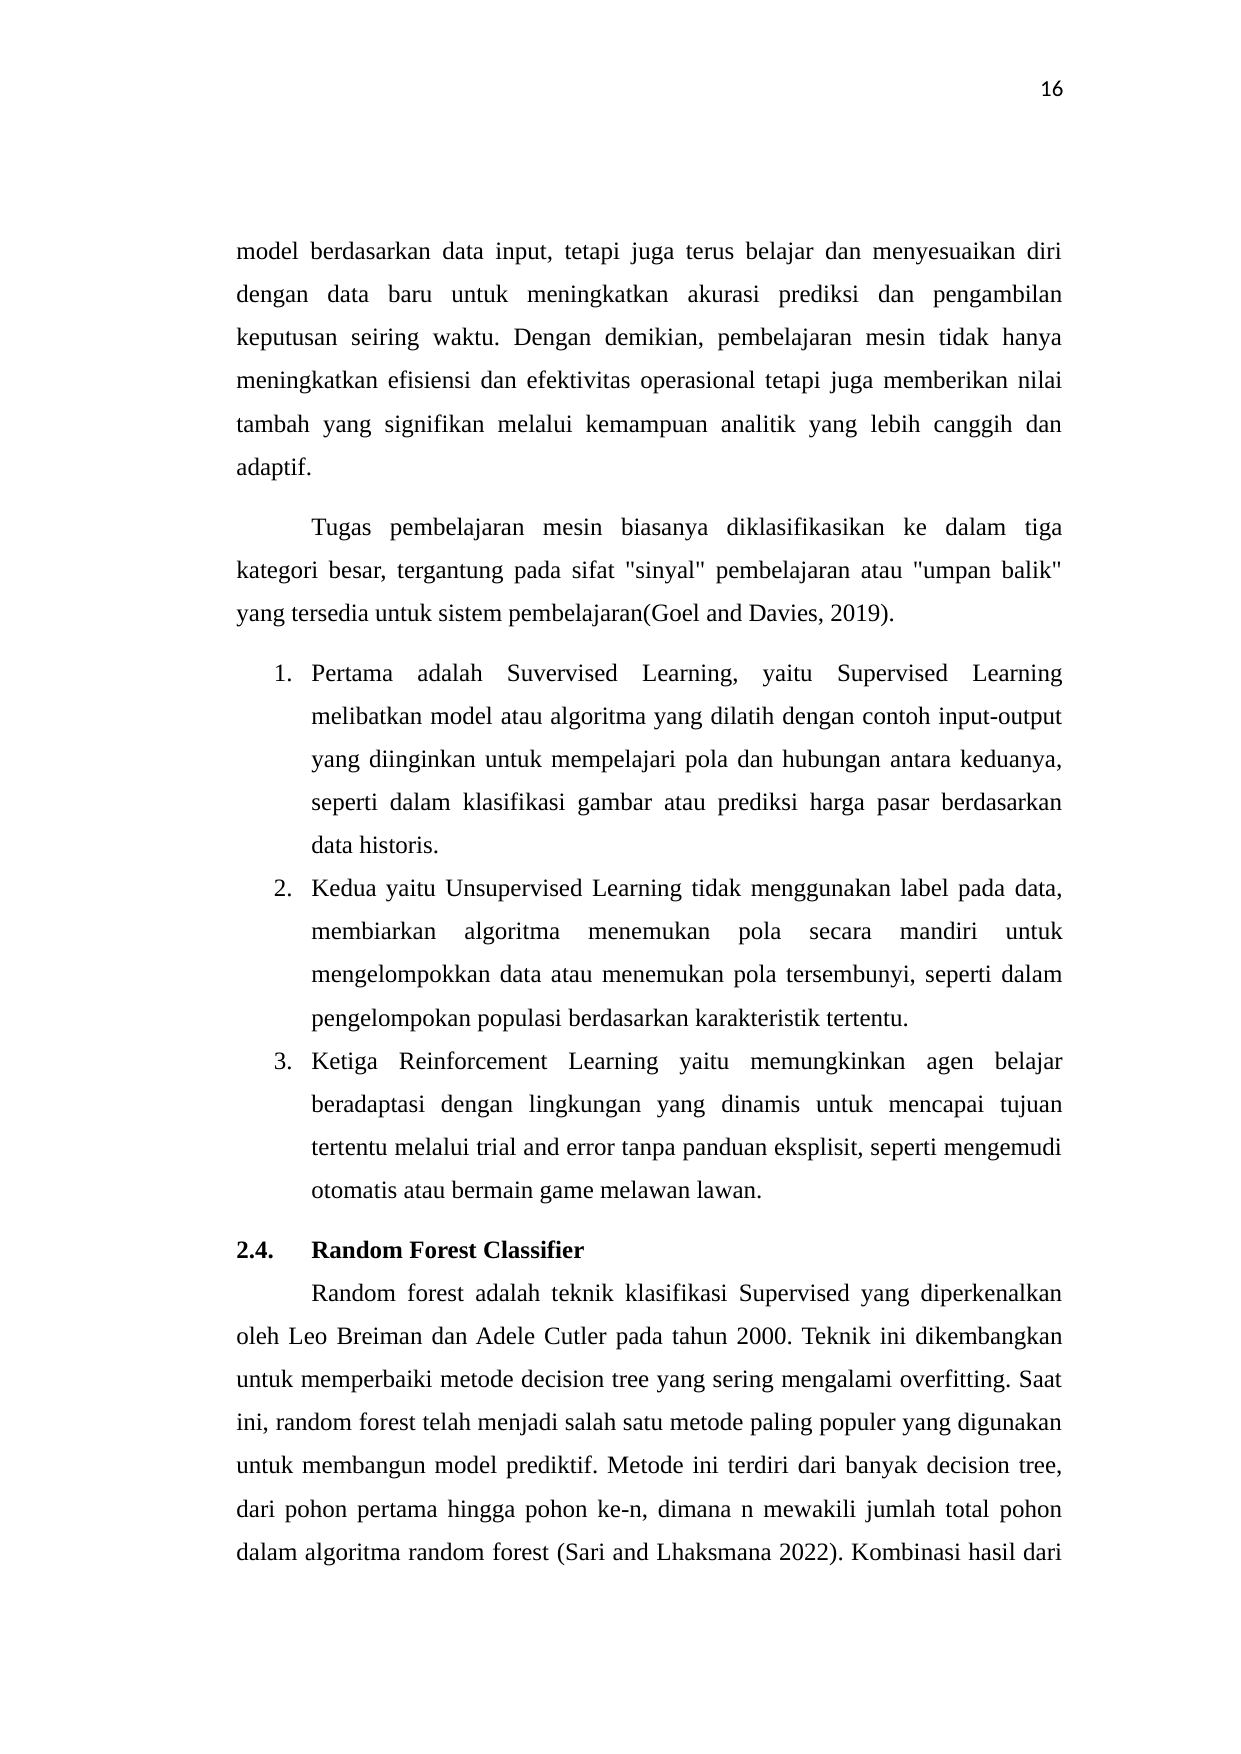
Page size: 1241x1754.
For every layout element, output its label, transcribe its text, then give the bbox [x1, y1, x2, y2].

list Kedua yaitu Unsupervised Learning tidak menggunakan label pada data, membiarkan algoritma menemukan pola secara mandiri untuk mengelompokkan data atau menemukan pola tersembunyi, seperti dalam pengelompokan populasi berdasarkan karakteristik tertentu. [274, 873, 1063, 1031]
subtitle Random Forest Classifier [236, 1235, 1063, 1264]
text Tugas pembelajaran mesin biasanya diklasifikasikan ke dalam tiga kategori besar, tergantung pada sifat "sinyal" pembelajaran atau "umpan balik" yang tersedia untuk sistem pembelajaran(Goel and Davies, 2019). [236, 512, 1063, 627]
list Ketiga Reinforcement Learning yaitu memungkinkan agen belajar beradaptasi dengan lingkungan yang dinamis untuk mencapai tujuan tertentu melalui trial and error tanpa panduan eksplisit, seperti mengemudi otomatis atau bermain game melawan lawan. [274, 1046, 1063, 1204]
list Pertama adalah Suvervised Learning, yaitu Supervised Learning melibatkan model atau algoritma yang dilatih dengan contoh input-output yang diinginkan untuk mempelajari pola dan hubungan antara keduanya, seperti dalam klasifikasi gambar atau prediksi harga pasar berdasarkan data historis. [274, 658, 1063, 859]
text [236, 236, 1063, 481]
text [236, 1278, 1063, 1566]
